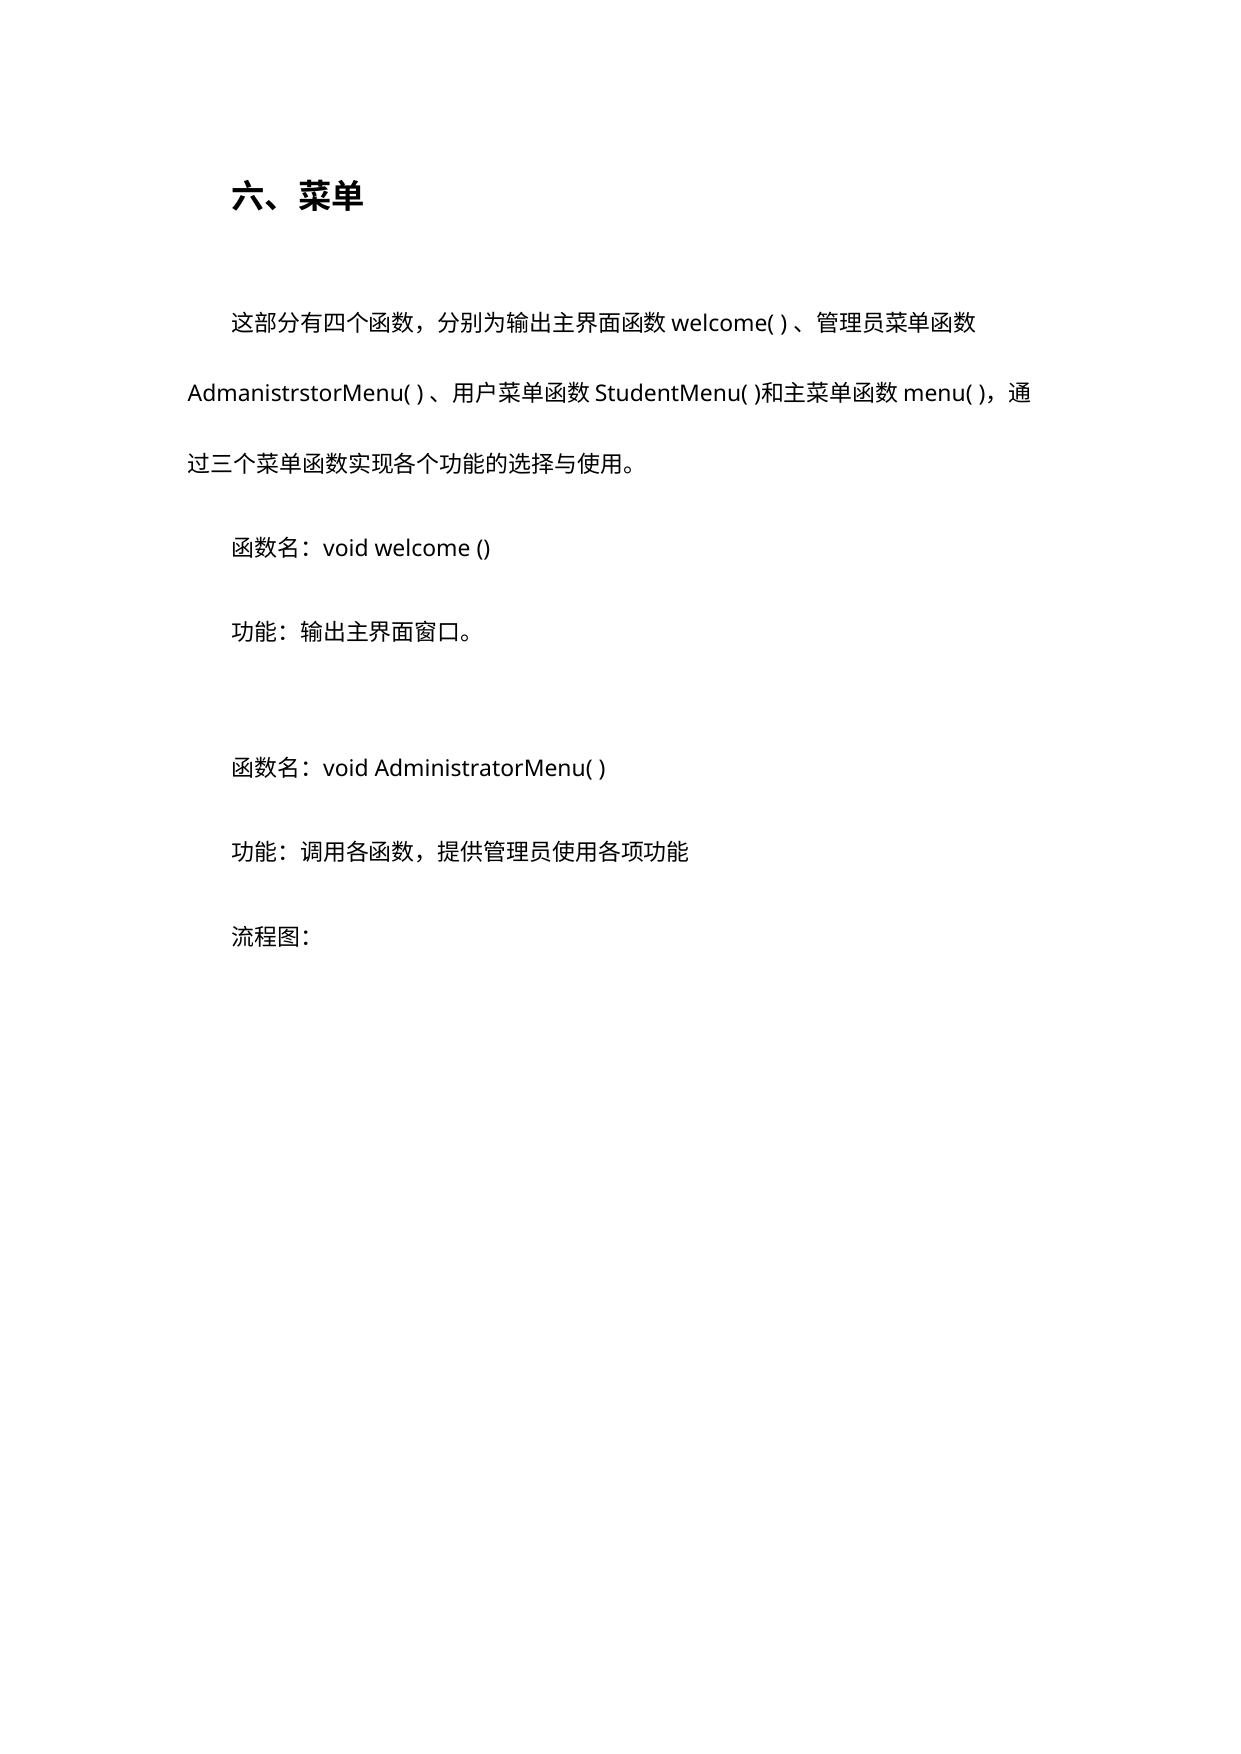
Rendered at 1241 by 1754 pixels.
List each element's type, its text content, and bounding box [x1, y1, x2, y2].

text 这部分有四个函数，分别为输出主界面函数welcome( ) 、管理员菜单函数AdmanistrstorMenu( ) 、用户菜单函数StudentMenu( )和主菜单函数menu( )，通过三个菜单函数实现各个功能的选择与使用。 [187, 289, 1053, 494]
text 功能：调用各函数，提供管理员使用各项功能 [187, 818, 1053, 883]
text 流程图： [187, 903, 1053, 968]
text 函数名：void welcome () [187, 514, 1053, 579]
text 功能：输出主界面窗口。 [187, 598, 1053, 663]
subtitle 六、菜单 [187, 162, 1053, 227]
text 函数名：void AdministratorMenu( ) [187, 734, 1053, 799]
